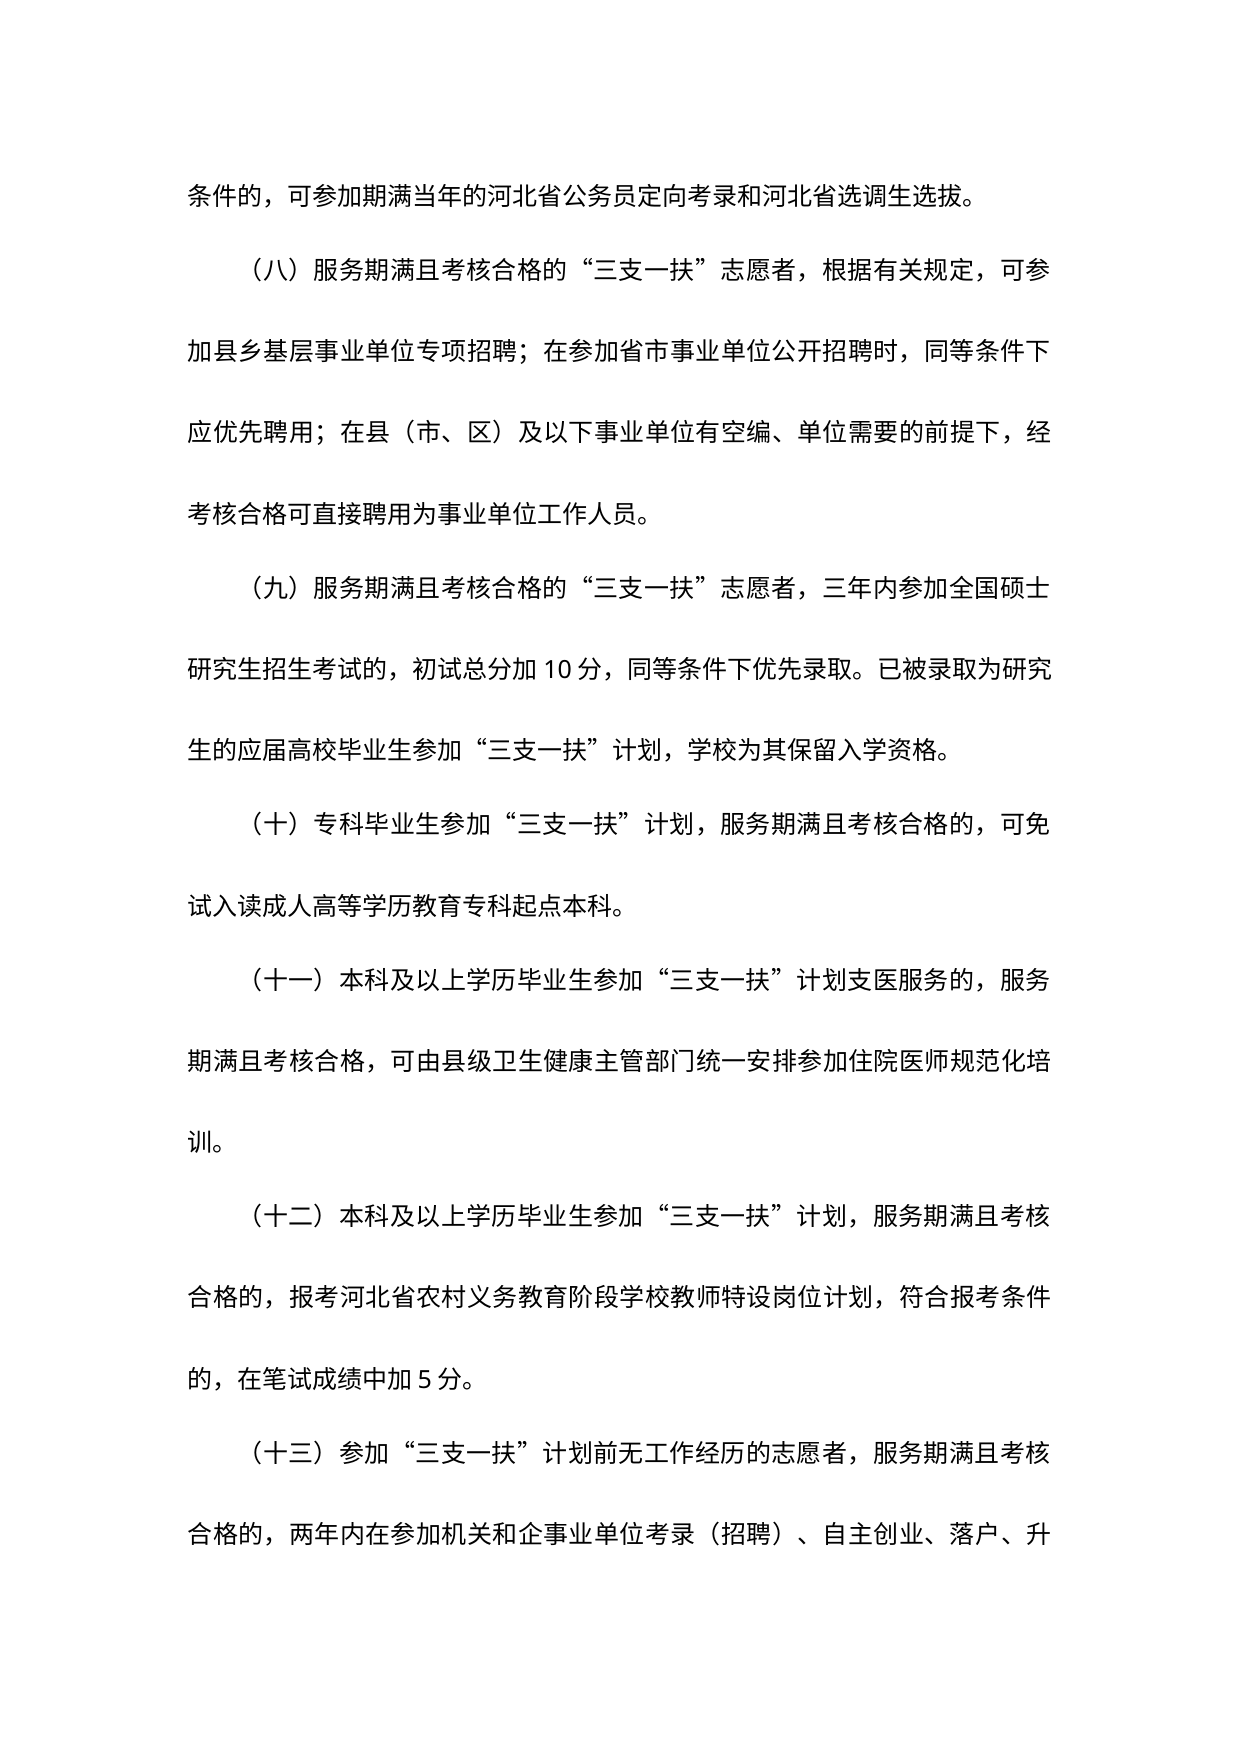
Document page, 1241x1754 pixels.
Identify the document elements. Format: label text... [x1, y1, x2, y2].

text （十二）本科及以上学历毕业生参加“三支一扶”计划，服务期满且考核合格的，报考河北省农村义务教育阶段学校教师特设岗位计划，符合报考条件的，在笔试成绩中加5分。 [187, 1182, 1053, 1410]
text （八）服务期满且考核合格的“三支一扶”志愿者，根据有关规定，可参加县乡基层事业单位专项招聘；在参加省市事业单位公开招聘时，同等条件下应优先聘用；在县（市、区）及以下事业单位有空编、单位需要的前提下，经考核合格可直接聘用为事业单位工作人员。 [187, 236, 1053, 545]
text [187, 162, 1053, 227]
text （九）服务期满且考核合格的“三支一扶”志愿者，三年内参加全国硕士研究生招生考试的，初试总分加10分，同等条件下优先录取。已被录取为研究生的应届高校毕业生参加“三支一扶”计划，学校为其保留入学资格。 [187, 554, 1053, 781]
text （十）专科毕业生参加“三支一扶”计划，服务期满且考核合格的，可免试入读成人高等学历教育专科起点本科。 [187, 790, 1053, 937]
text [187, 1419, 1053, 1565]
text （十一）本科及以上学历毕业生参加“三支一扶”计划支医服务的，服务期满且考核合格，可由县级卫生健康主管部门统一安排参加住院医师规范化培训。 [187, 946, 1053, 1173]
